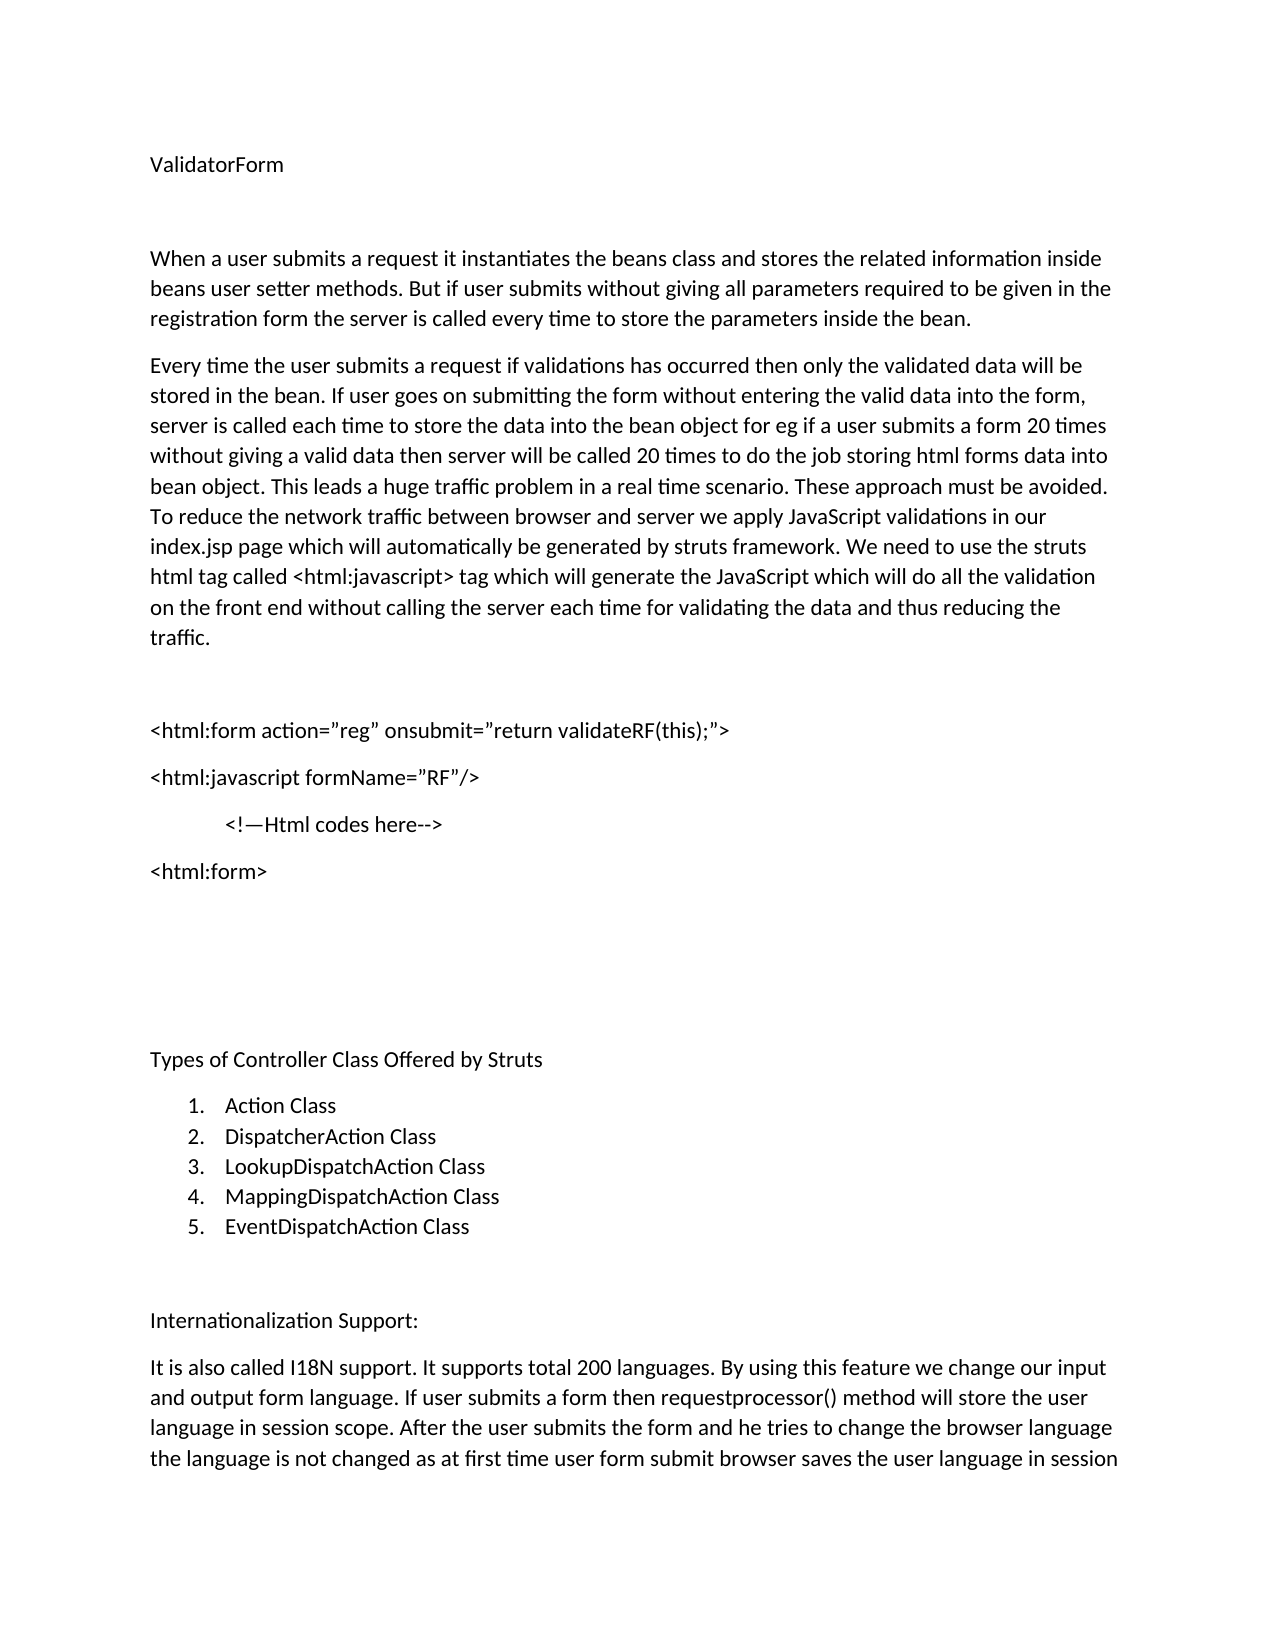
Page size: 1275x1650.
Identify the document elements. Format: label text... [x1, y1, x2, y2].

text Every time the user submits a request if validations has occurred then only the validated data will be stored in the bean. If user goes on submitting the form without entering the valid data into the form, server is called each time to store the data into the bean object for eg if a user submits a form 20 times without giving a valid data then server will be called 20 times to do the job storing html forms data into bean object. This leads a huge traffic problem in a real time scenario. These approach must be avoided. To reduce the network traffic between browser and server we apply JavaScript validations in our index.jsp page which will automatically be generated by struts framework. We need to use the struts html tag called <html:javascript> tag which will generate the JavaScript which will do all the validation on the front end without calling the server each time for validating the data and thus reducing the traffic. [150, 351, 1125, 651]
list MappingDispatchAction Class [187, 1182, 1125, 1210]
text <html:form action=”reg” onsubmit=”return validateRF(this);”> [150, 717, 1125, 745]
list Action Class [187, 1092, 1125, 1120]
text <html:form> [150, 857, 1125, 885]
list EventDispatchAction Class [187, 1212, 1125, 1241]
text ValidatorForm [150, 150, 1125, 178]
list LookupDispatchAction Class [187, 1152, 1125, 1180]
text <html:javascript formName=”RF”/> [150, 763, 1125, 792]
text Types of Controller Class Offered by Struts [150, 1045, 1125, 1073]
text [150, 1353, 1125, 1472]
text <!—Html codes here--> [150, 810, 1125, 838]
text Internationalization Support: [150, 1306, 1125, 1334]
text When a user submits a request it instantiates the beans class and stores the related information inside beans user setter methods. But if user submits without giving all parameters required to be given in the registration form the server is called every time to store the parameters inside the bean. [150, 244, 1125, 332]
list DispatcherAction Class [187, 1122, 1125, 1150]
